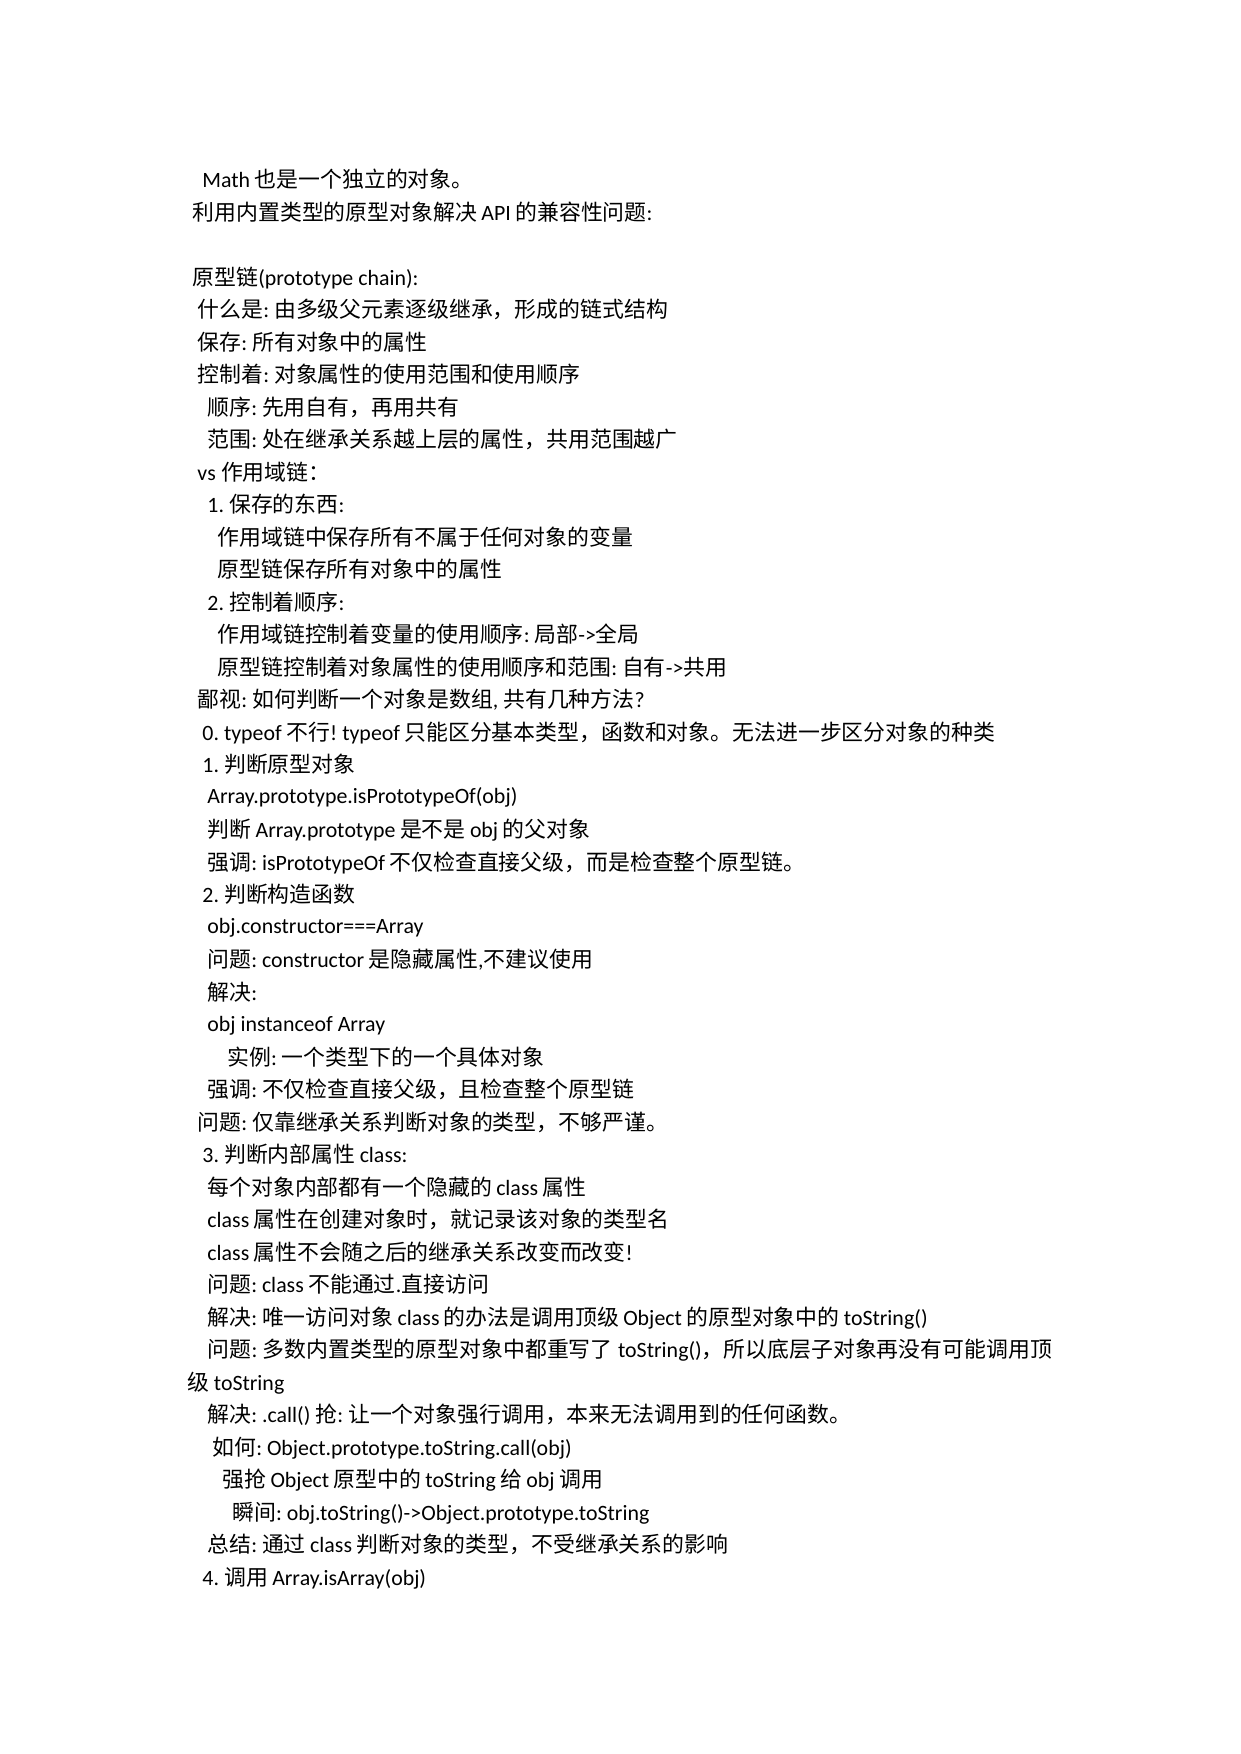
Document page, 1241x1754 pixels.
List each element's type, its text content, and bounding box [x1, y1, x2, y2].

text 总结: 通过class判断对象的类型，不受继承关系的影响 [187, 1527, 1053, 1559]
text 每个对象内部都有一个隐藏的class属性 [187, 1169, 1053, 1202]
text 控制着: 对象属性的使用范围和使用顺序 [187, 357, 1053, 389]
text class属性不会随之后的继承关系改变而改变! [187, 1234, 1053, 1267]
text class属性在创建对象时，就记录该对象的类型名 [187, 1202, 1053, 1234]
text 判断Array.prototype是不是obj的父对象 [187, 812, 1053, 844]
text 原型链控制着对象属性的使用顺序和范围: 自有->共用 [187, 649, 1053, 682]
text 作用域链控制着变量的使用顺序: 局部->全局 [187, 617, 1053, 649]
text 强抢Object原型中的toString给obj调用 [187, 1462, 1053, 1494]
text 原型链(prototype chain): [187, 259, 1053, 292]
text 1. 判断原型对象 [187, 747, 1053, 779]
text 保存: 所有对象中的属性 [187, 324, 1053, 357]
text 问题: constructor是隐藏属性,不建议使用 [187, 942, 1053, 974]
text 问题: 多数内置类型的原型对象中都重写了toString()，所以底层子对象再没有可能调用顶级toString [187, 1332, 1053, 1397]
text Array.prototype.isPrototypeOf(obj) [187, 779, 1053, 812]
text 1. 保存的东西: [187, 487, 1053, 519]
text 解决: .call() 抢: 让一个对象强行调用，本来无法调用到的任何函数。 [187, 1397, 1053, 1429]
text 2. 判断构造函数 [187, 877, 1053, 909]
text 范围: 处在继承关系越上层的属性，共用范围越广 [187, 422, 1053, 454]
text 什么是: 由多级父元素逐级继承，形成的链式结构 [187, 292, 1053, 324]
text 实例: 一个类型下的一个具体对象 [187, 1039, 1053, 1072]
text 问题: 仅靠继承关系判断对象的类型，不够严谨。 [187, 1104, 1053, 1137]
text 顺序: 先用自有，再用共有 [187, 389, 1053, 422]
text 2. 控制着顺序: [187, 584, 1053, 617]
text 解决: 唯一访问对象class的办法是调用顶级Object的原型对象中的toString() [187, 1299, 1053, 1332]
text 瞬间: obj.toString()->Object.prototype.toString [187, 1494, 1053, 1527]
text Math也是一个独立的对象。 [187, 162, 1053, 194]
text 原型链保存所有对象中的属性 [187, 552, 1053, 584]
text 强调: isPrototypeOf不仅检查直接父级，而是检查整个原型链。 [187, 844, 1053, 877]
text 3. 判断内部属性class: [187, 1137, 1053, 1169]
text 解决: [187, 974, 1053, 1007]
text 强调: 不仅检查直接父级，且检查整个原型链 [187, 1072, 1053, 1104]
text 0. typeof不行! typeof只能区分基本类型，函数和对象。无法进一步区分对象的种类 [187, 714, 1053, 747]
text vs 作用域链： [187, 454, 1053, 487]
text 问题: class不能通过.直接访问 [187, 1267, 1053, 1299]
text 作用域链中保存所有不属于任何对象的变量 [187, 519, 1053, 552]
text 鄙视: 如何判断一个对象是数组, 共有几种方法? [187, 682, 1053, 714]
text obj instanceof Array [187, 1007, 1053, 1039]
text obj.constructor===Array [187, 909, 1053, 942]
text 如何: Object.prototype.toString.call(obj) [187, 1429, 1053, 1462]
text 利用内置类型的原型对象解决API的兼容性问题: [187, 194, 1053, 227]
text 4. 调用Array.isArray(obj) [187, 1559, 1053, 1592]
